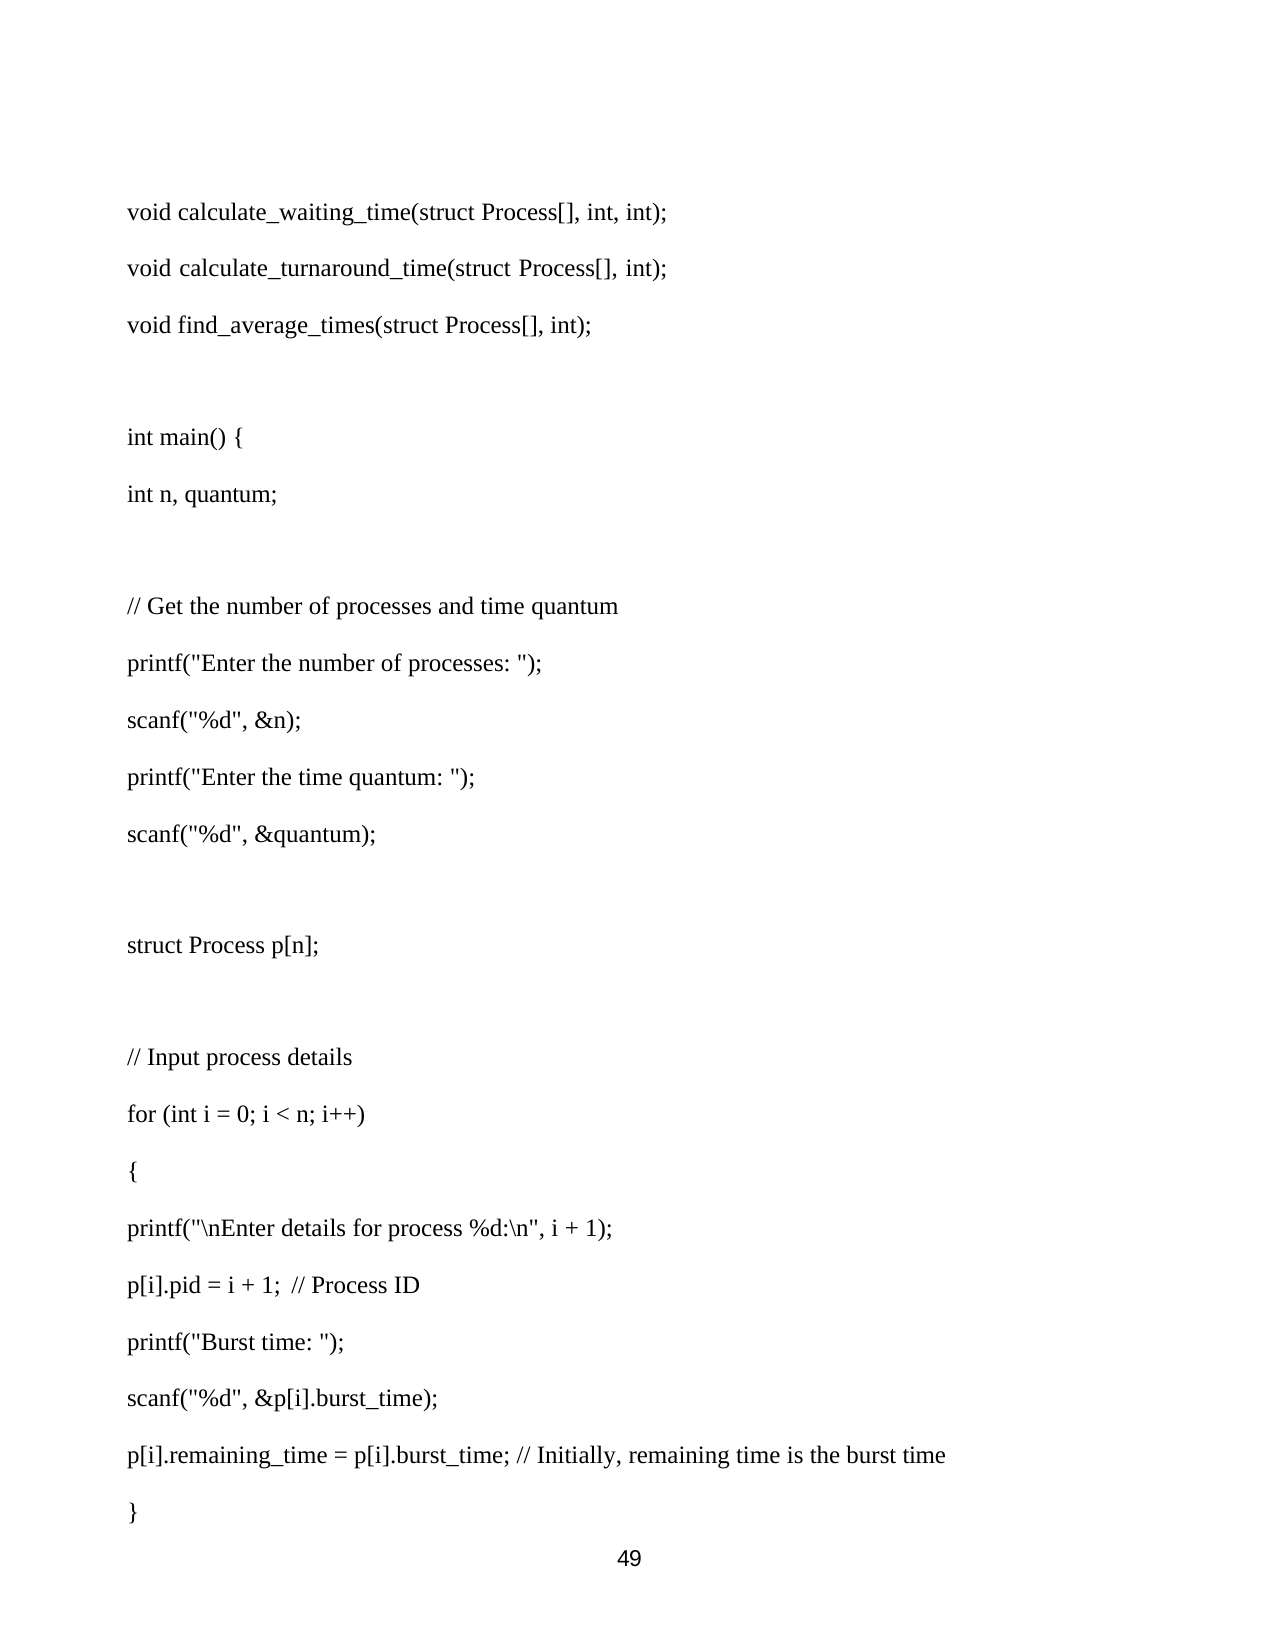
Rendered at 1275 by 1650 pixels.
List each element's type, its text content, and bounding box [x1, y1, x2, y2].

text // Input process details for (int i = 0; i < n; i++) { [127, 1042, 383, 1185]
text struct Process p[n]; [127, 930, 1200, 959]
text int main() { [127, 422, 1200, 451]
text void calculate_waiting_time(struct Process[], int, int); void calculate_turnaround_time(struct Process[], int); void find_average_times(struct Process[], int); [127, 197, 667, 339]
text printf("\nEnter details for process %d:\n", i + 1); p[i].pid = i + 1; // Process ID [127, 1213, 614, 1298]
text printf("Burst time: "); scanf("%d", &p[i].burst_time); [127, 1327, 439, 1412]
text int n, quantum; [127, 479, 1200, 508]
text p[i].remaining_time = p[i].burst_time; // Initially, remaining time is the burst time [127, 1440, 1200, 1469]
text } [127, 1497, 1200, 1526]
text printf("Enter the time quantum: "); scanf("%d", &quantum); [127, 762, 496, 847]
text // Get the number of processes and time quantum printf("Enter the number of processes: "); scanf("%d", &n); [127, 591, 659, 734]
